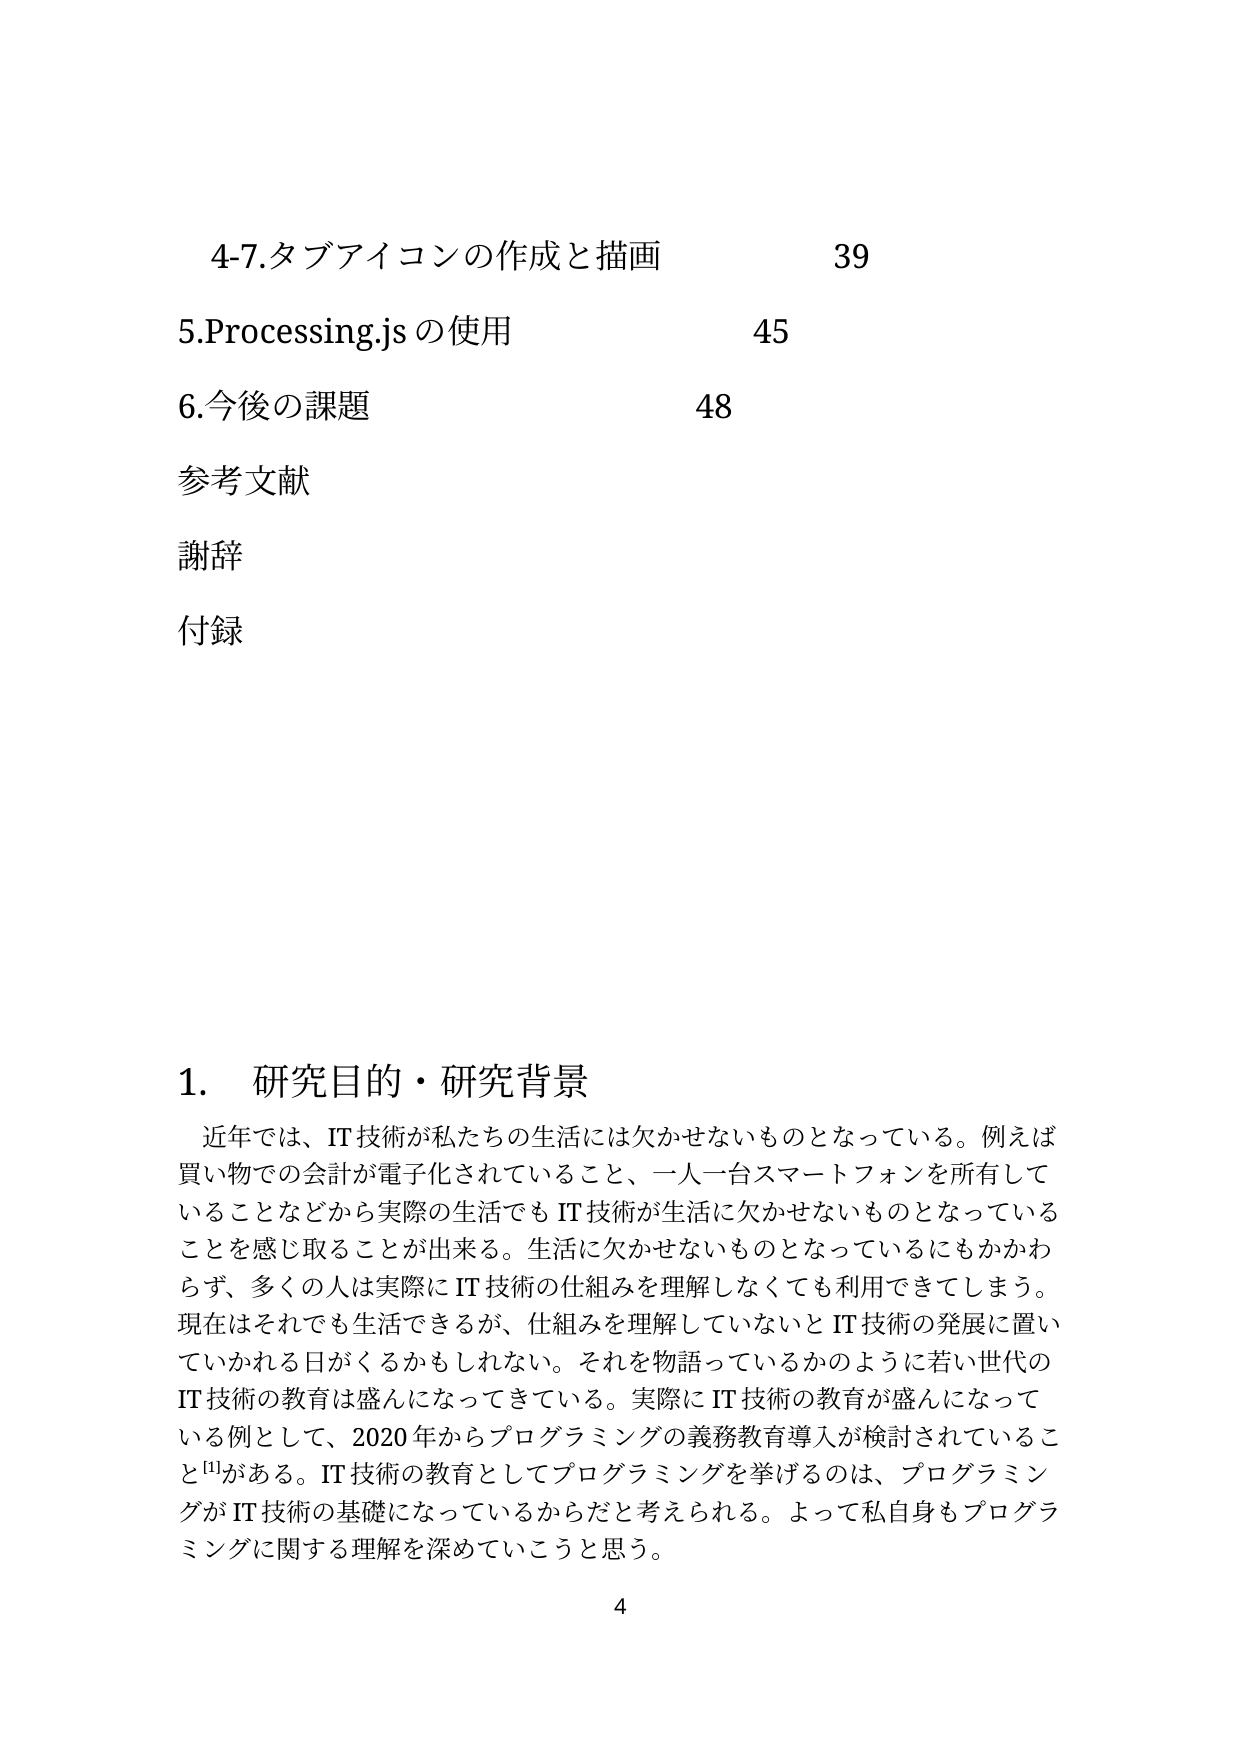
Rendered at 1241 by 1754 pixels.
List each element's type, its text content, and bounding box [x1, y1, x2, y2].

text 4-7.タブアイコンの作成と描画 39 [177, 217, 1063, 292]
text 6.今後の課題 48 [177, 367, 1063, 442]
text 近年では、IT技術が私たちの生活には欠かせないものとなっている。例えば買い物での会計が電子化されていること、一人一台スマートフォンを所有していることなどから実際の生活でもIT技術が生活に欠かせないものとなっていることを感じ取ることが出来る。生活に欠かせないものとなっているにもかかわらず、多くの人は実際にIT技術の仕組みを理解しなくても利用できてしまう。現在はそれでも生活できるが、仕組みを理解していないとIT技術の発展に置いていかれる日がくるかもしれない。それを物語っているかのように若い世代のIT技術の教育は盛んになってきている。実際にIT技術の教育が盛んになっている例として、2020年からプログラミングの義務教育導入が検討されていること[1]がある。IT技術の教育としてプログラミングを挙げるのは、プログラミングがIT技術の基礎になっているからだと考えられる。よって私自身もプログラミングに関する理解を深めていこうと思う。 [177, 1117, 1063, 1567]
text 参考文献 [177, 442, 1063, 517]
list 研究目的・研究背景 [177, 1042, 1063, 1117]
text 謝辞 [177, 517, 1063, 592]
text 付録 [177, 592, 1063, 667]
text 5.Processing.jsの使用 45 [177, 292, 1063, 367]
